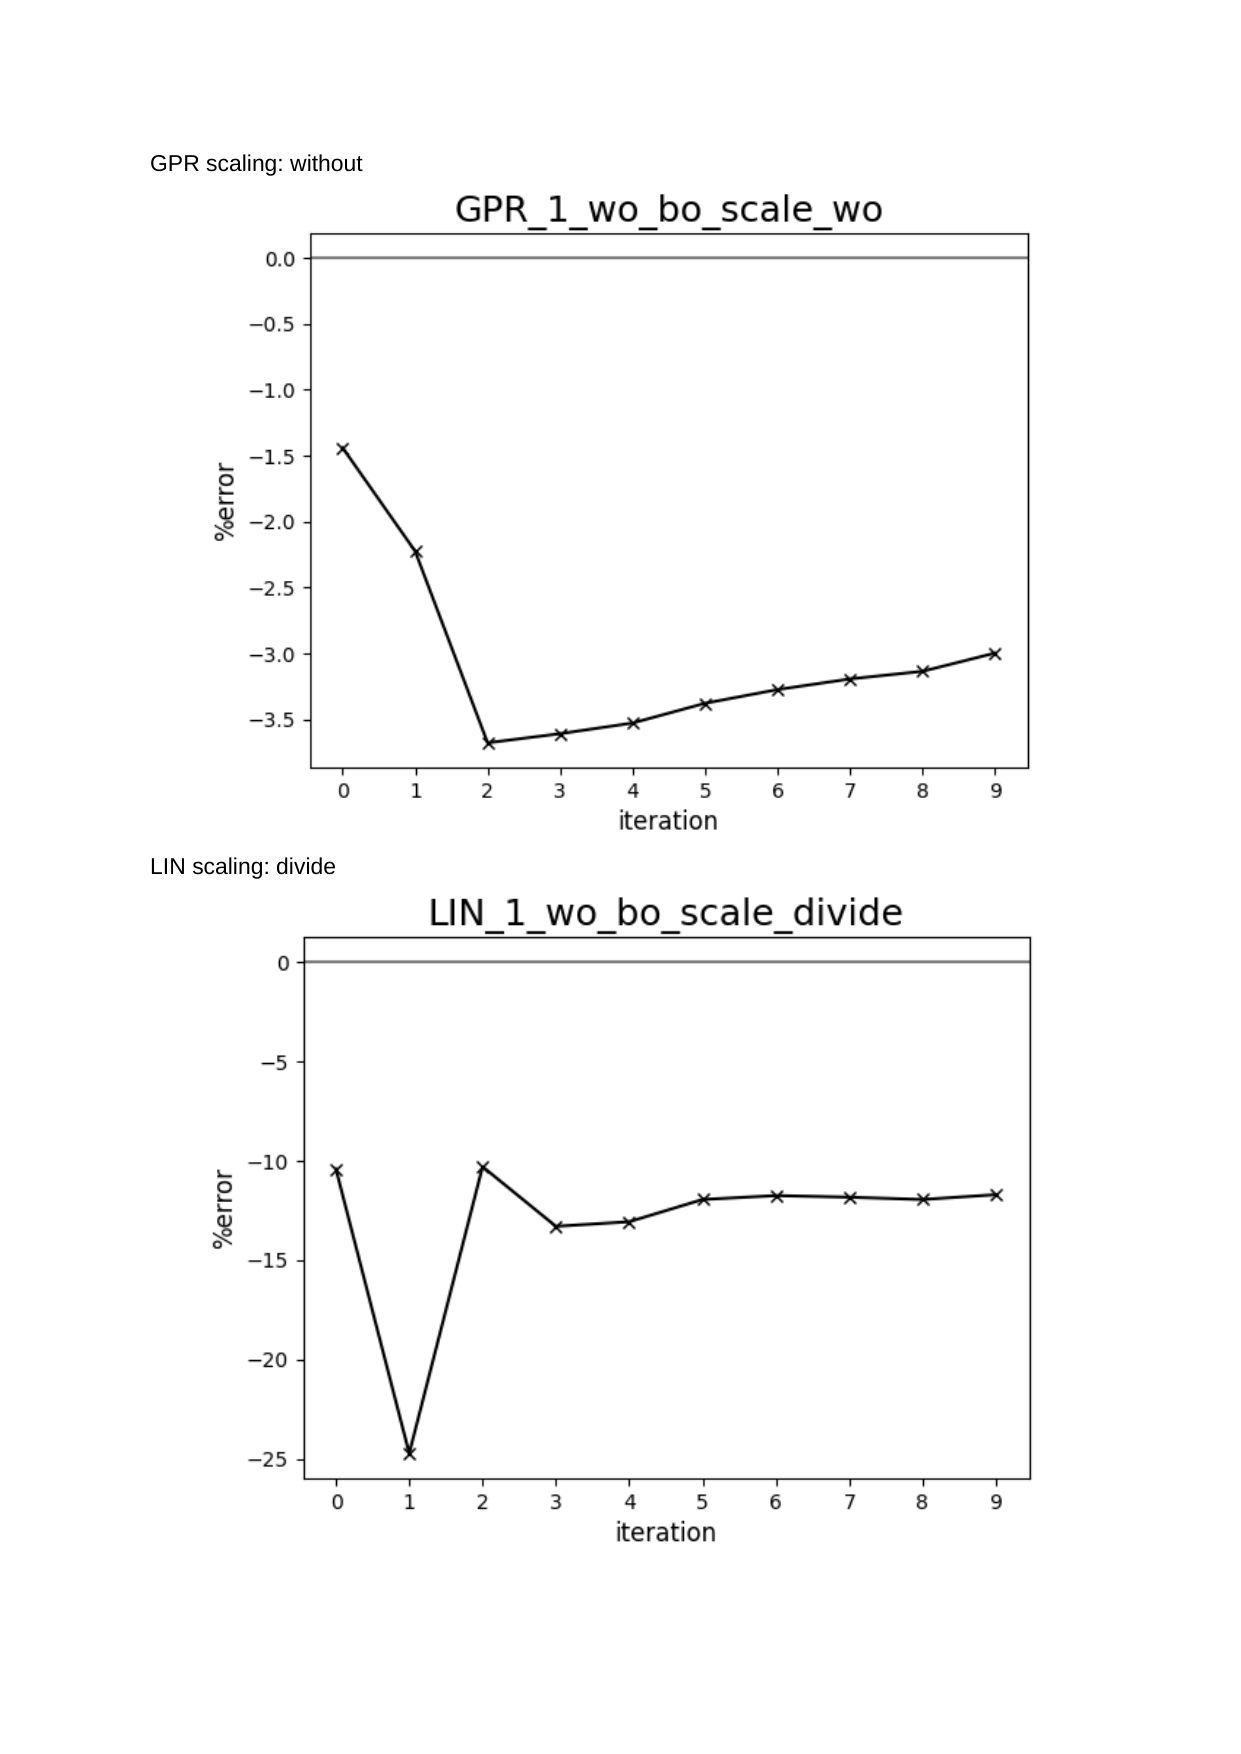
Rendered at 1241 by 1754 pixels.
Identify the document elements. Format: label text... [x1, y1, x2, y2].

picture [197, 883, 1043, 1562]
text LIN scaling: divide [150, 853, 1090, 879]
picture [199, 180, 1041, 850]
text GPR scaling: without [150, 150, 1090, 176]
